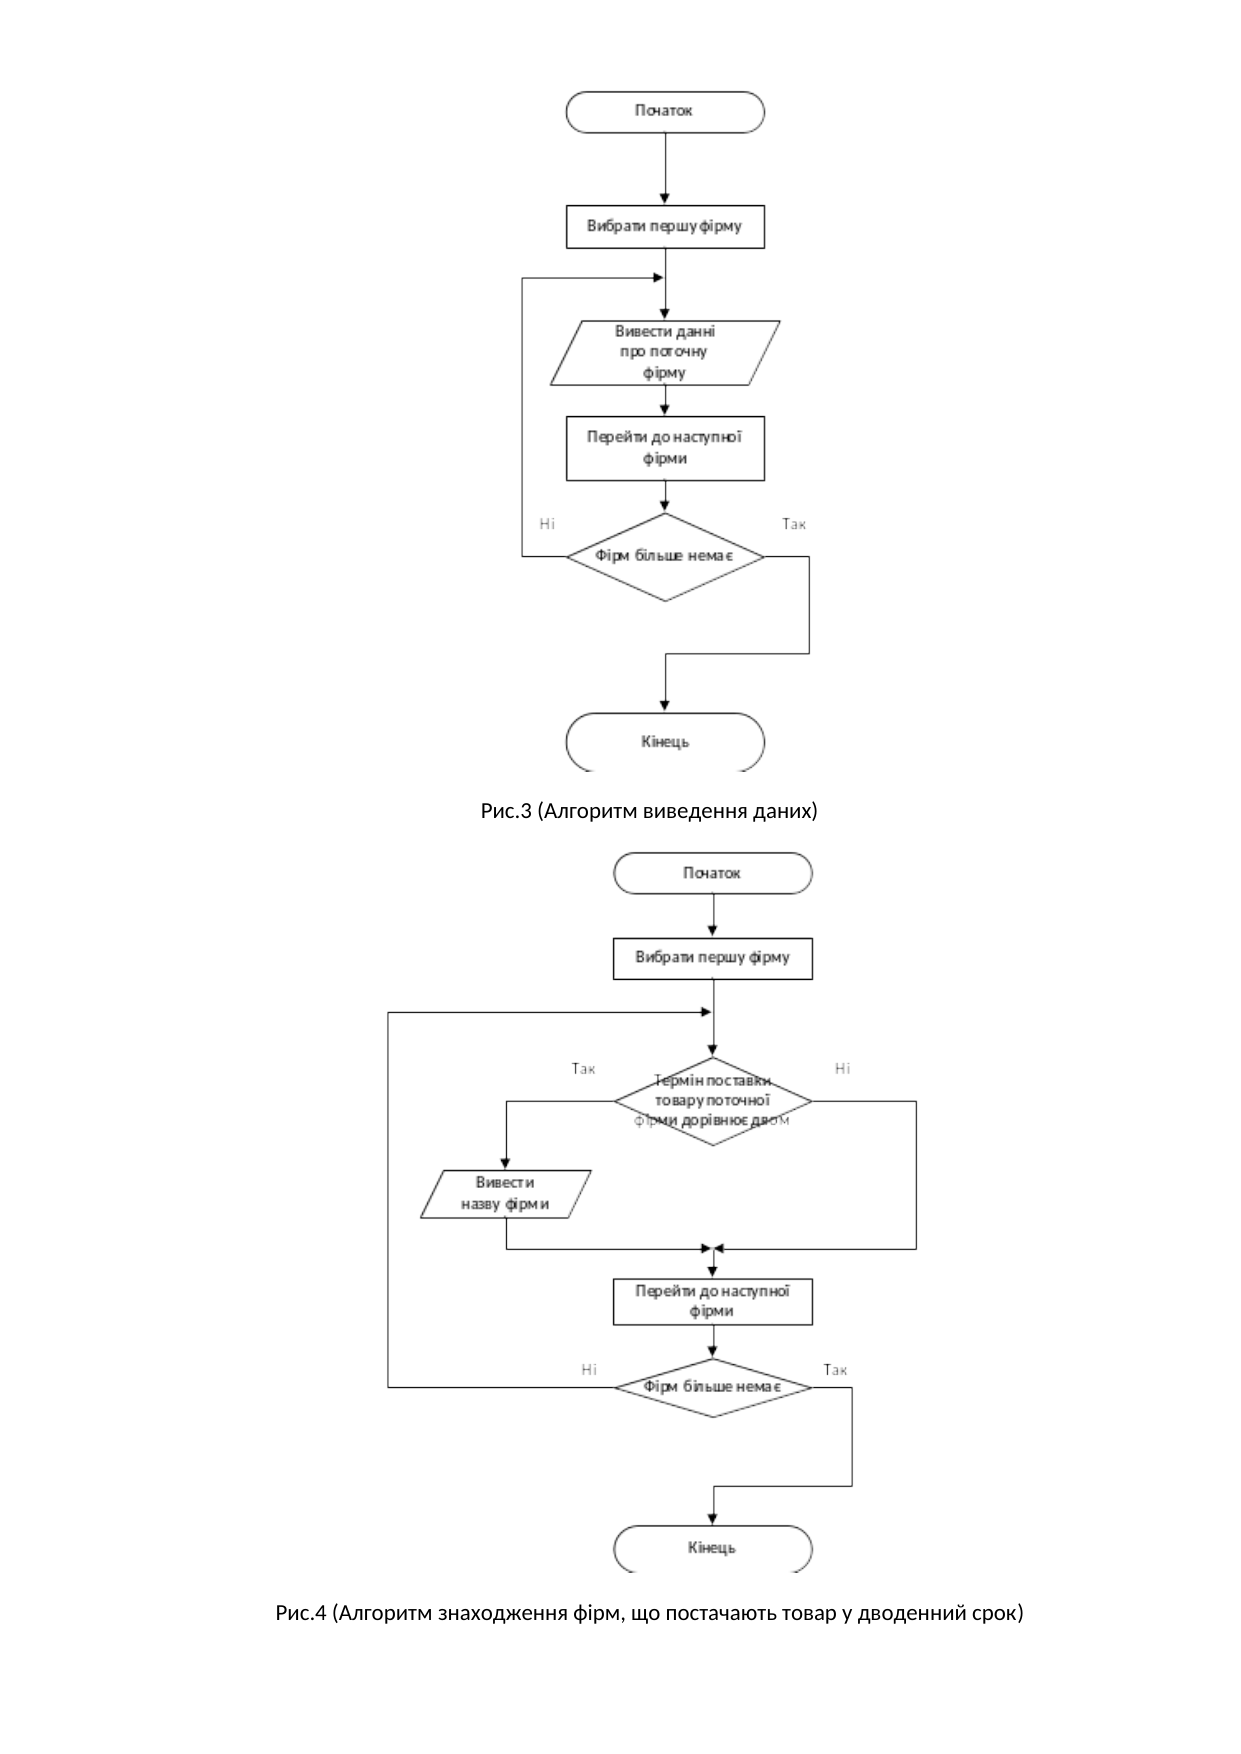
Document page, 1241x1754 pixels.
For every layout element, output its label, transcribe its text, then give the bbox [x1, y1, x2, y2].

text Рис.3 (Алгоритм виведення даних) [148, 796, 1152, 824]
text Рис.4 (Алгоритм знаходження фірм, що постачають товар у дводенний срок) [148, 1598, 438, 1626]
